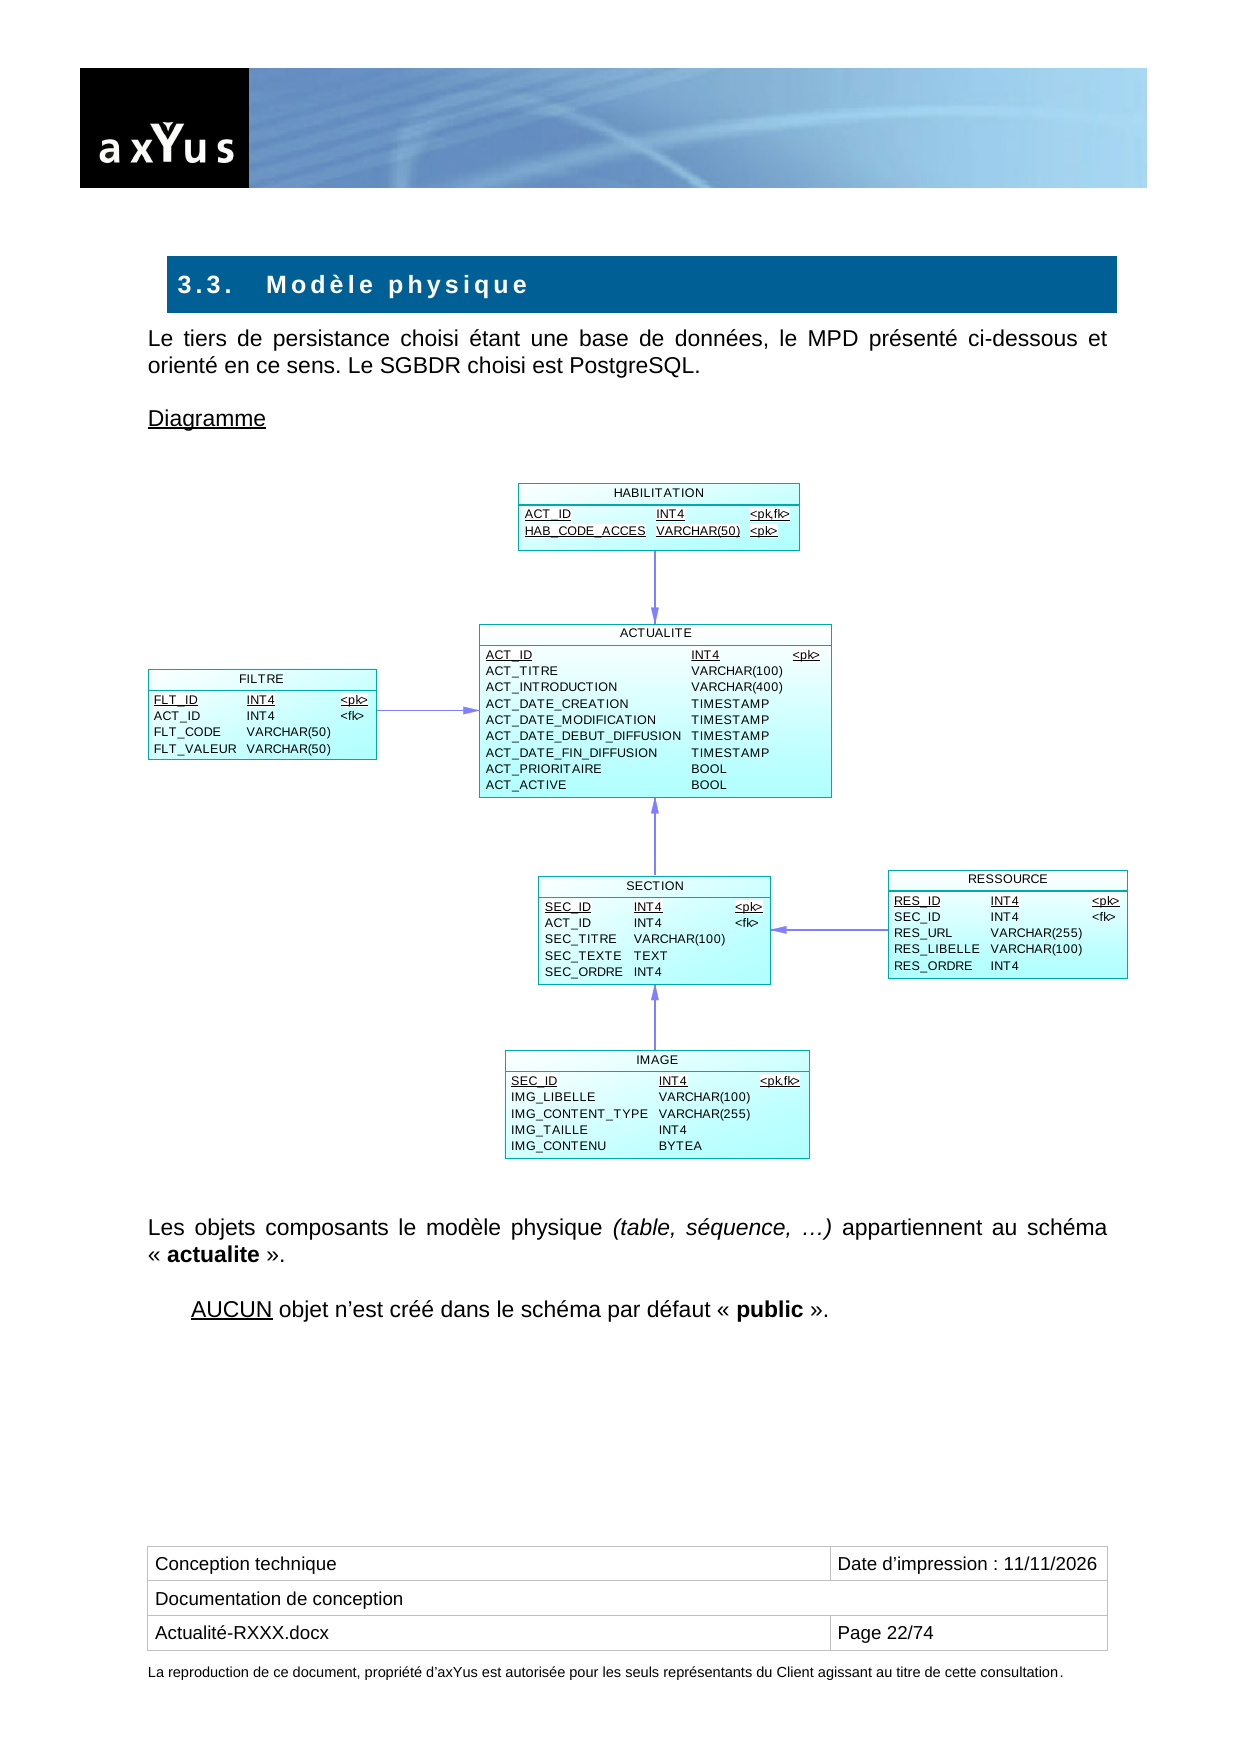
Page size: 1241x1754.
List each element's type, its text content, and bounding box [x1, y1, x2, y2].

picture [80, 68, 1148, 188]
text AUCUN objet n’est créé dans le schéma par défaut « public ». [191, 1296, 1107, 1322]
subtitle Modèle physique [169, 258, 1116, 311]
text Diagramme [148, 404, 1107, 431]
text Les objets composants le modèle physique (table, séquence, …) appartiennent au schéma « actualite ». [148, 1214, 1107, 1267]
text Le tiers de persistance choisi étant une base de données, le MPD présenté ci-dessous et orienté en ce sens. Le SGBDR choisi est PostgreSQL. [148, 325, 1107, 378]
